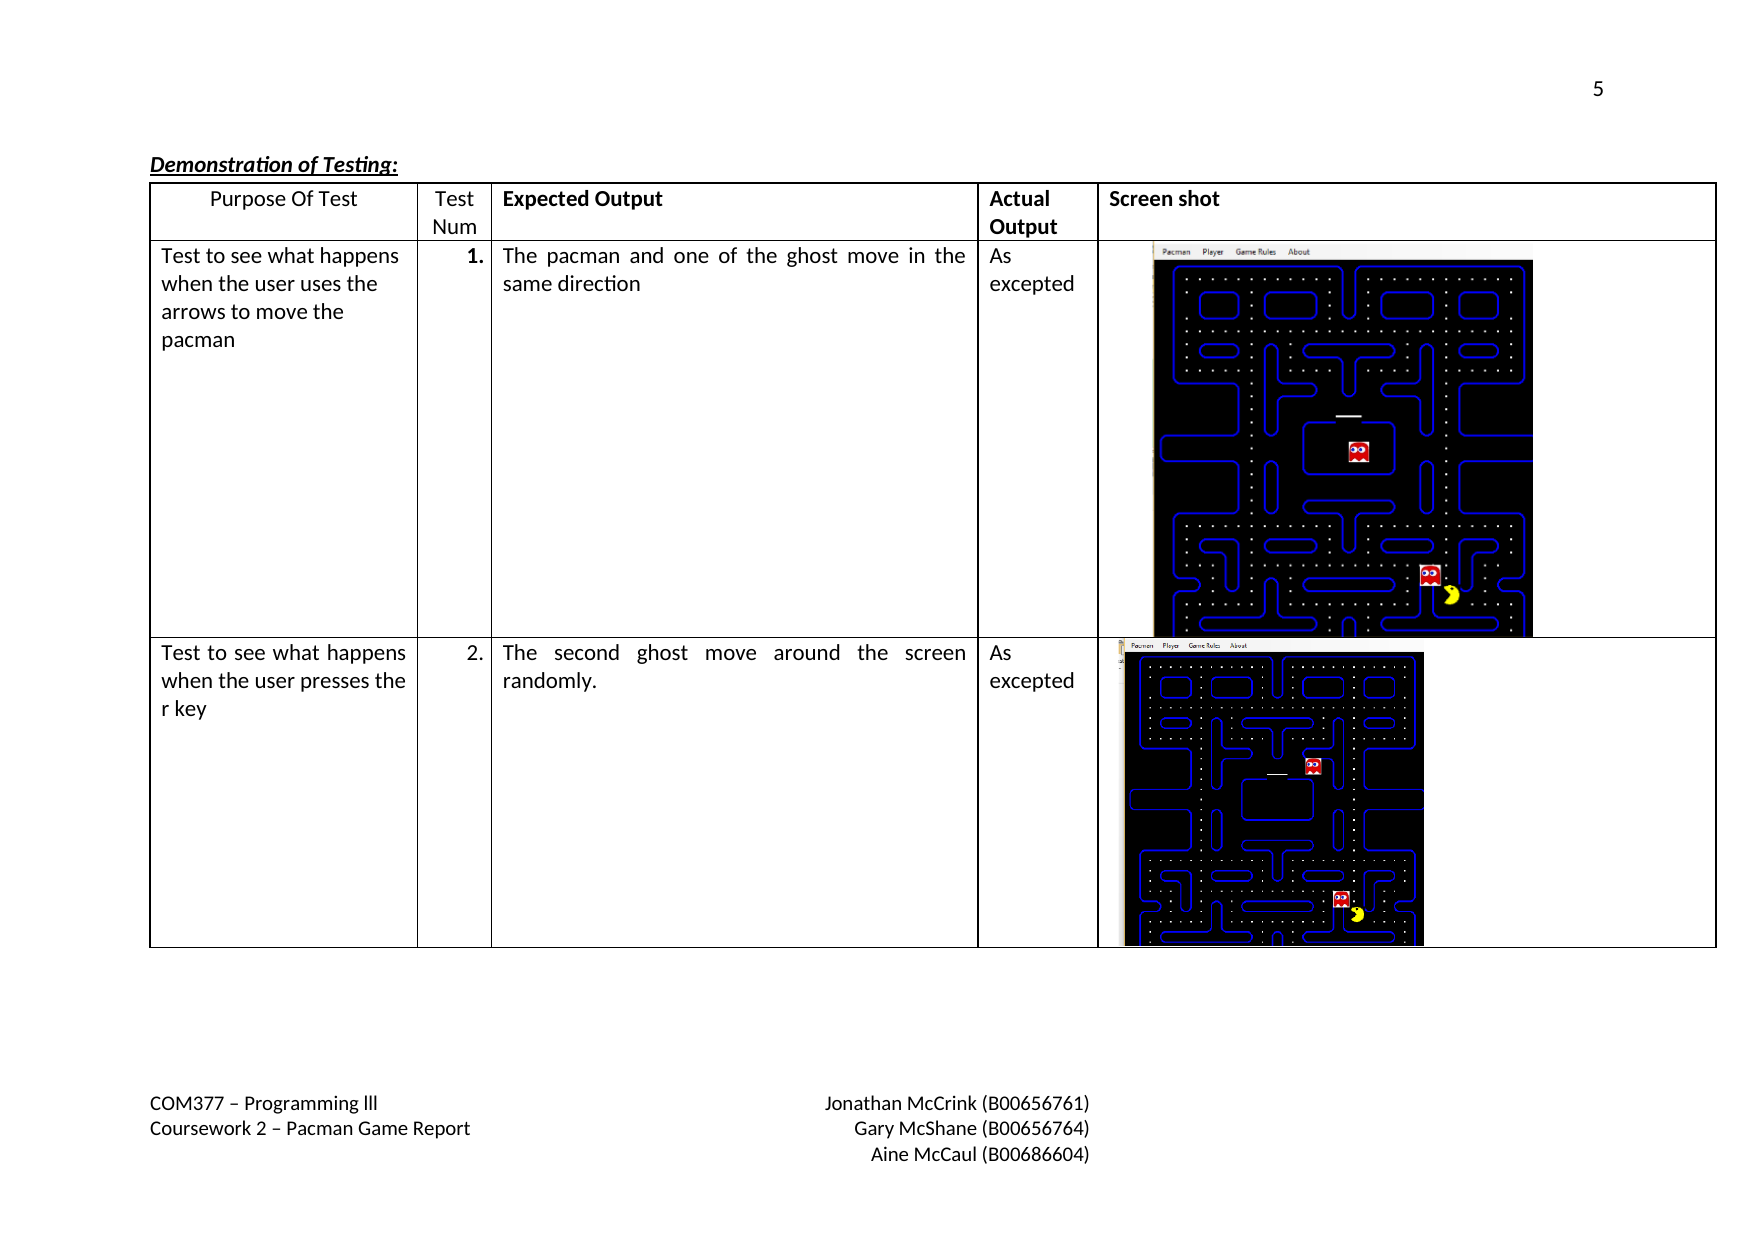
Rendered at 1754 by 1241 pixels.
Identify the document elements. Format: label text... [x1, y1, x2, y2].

table_cell [418, 638, 491, 947]
picture [1117, 638, 1370, 947]
table_header Purpose Of Test [151, 184, 417, 240]
table_cell The pacman and one of the ghost move in the same direction [492, 241, 977, 637]
table_cell [1099, 638, 1117, 947]
table_cell Test to see what happens when the user presses the r key [151, 638, 417, 947]
text Demonstration of Testing: [150, 150, 1604, 178]
table_header Actual Output [979, 184, 1097, 240]
table_cell As excepted [979, 638, 1097, 947]
table_cell [1370, 638, 1715, 947]
table_cell [1537, 241, 1715, 637]
table_cell [1099, 241, 1151, 637]
picture [1151, 241, 1537, 637]
table_cell [418, 241, 491, 637]
table_header Test Num [418, 184, 491, 240]
table_header Screen shot [1099, 184, 1715, 240]
table_header Expected Output [492, 184, 977, 240]
table_cell As excepted [979, 241, 1097, 637]
table_cell Test to see what happens when the user uses the arrows to move the pacman [151, 241, 417, 637]
table_cell The second ghost move around the screen randomly. [492, 638, 977, 947]
